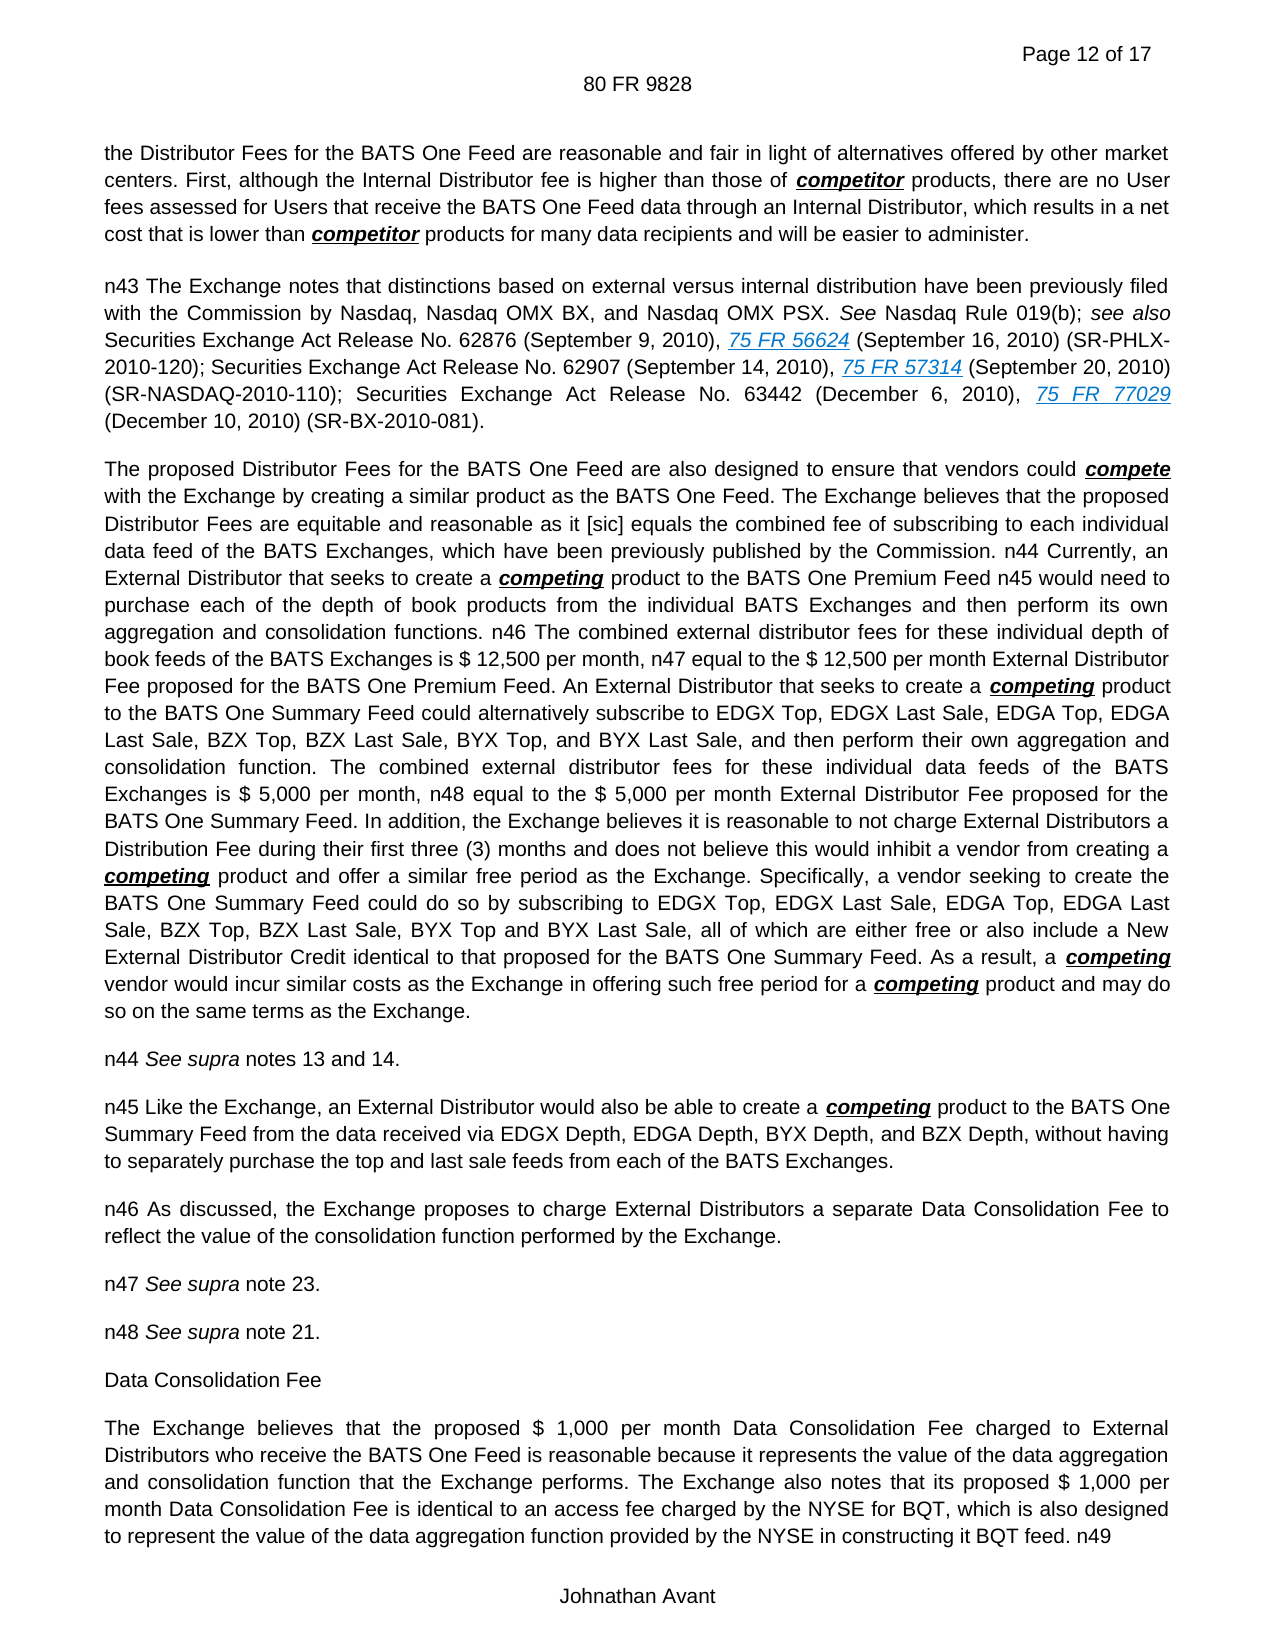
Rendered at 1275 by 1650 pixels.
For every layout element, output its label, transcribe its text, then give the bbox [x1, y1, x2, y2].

text n43 The Exchange notes that distinctions based on external versus internal distribution have been previously filed with the Commission by Nasdaq, Nasdaq OMX BX, and Nasdaq OMX PSX. See Nasdaq Rule 019(b); see also Securities Exchange Act Release No. 62876 (September 9, 2010), 75 FR 56624 (September 16, 2010) (SR-PHLX-2010-120); Securities Exchange Act Release No. 62907 (September 14, 2010), 75 FR 57314 (September 20, 2010) (SR-NASDAQ-2010-110); Securities Exchange Act Release No. 63442 (December 6, 2010), 75 FR 77029 (December 10, 2010) (SR-BX-2010-081). [104, 271, 1171, 433]
text n44 See supra notes 13 and 14. [104, 1044, 1171, 1071]
text n46 As discussed, the Exchange proposes to charge External Distributors a separate Data Consolidation Fee to reflect the value of the consolidation function performed by the Exchange. [104, 1194, 1171, 1248]
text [104, 137, 1171, 246]
text The Exchange believes that the proposed $ 1,000 per month Data Consolidation Fee charged to External Distributors who receive the BATS One Feed is reasonable because it represents the value of the data aggregation and consolidation function that the Exchange performs. The Exchange also notes that its proposed $ 1,000 per month Data Consolidation Fee is identical to an access fee charged by the NYSE for BQT, which is also designed to represent the value of the data aggregation function provided by the NYSE in constructing it BQT feed. n49 [104, 1412, 1171, 1548]
text The proposed Distributor Fees for the BATS One Feed are also designed to ensure that vendors could compete with the Exchange by creating a similar product as the BATS One Feed. The Exchange believes that the proposed Distributor Fees are equitable and reasonable as it [sic] equals the combined fee of subscribing to each individual data feed of the BATS Exchanges, which have been previously published by the Commission. n44 Currently, an External Distributor that seeks to create a competing product to the BATS One Premium Feed n45 would need to purchase each of the depth of book products from the individual BATS Exchanges and then perform its own aggregation and consolidation functions. n46 The combined external distributor fees for these individual depth of book feeds of the BATS Exchanges is $ 12,500 per month, n47 equal to the $ 12,500 per month External Distributor Fee proposed for the BATS One Premium Feed. An External Distributor that seeks to create a competing product to the BATS One Summary Feed could alternatively subscribe to EDGX Top, EDGX Last Sale, EDGA Top, EDGA Last Sale, BZX Top, BZX Last Sale, BYX Top, and BYX Last Sale, and then perform their own aggregation and consolidation function. The combined external distributor fees for these individual data feeds of the BATS Exchanges is $ 5,000 per month, n48 equal to the $ 5,000 per month External Distributor Fee proposed for the BATS One Summary Feed. In addition, the Exchange believes it is reasonable to not charge External Distributors a Distribution Fee during their first three (3) months and does not believe this would inhibit a vendor from creating a competing product and offer a similar free period as the Exchange. Specifically, a vendor seeking to create the BATS One Summary Feed could do so by subscribing to EDGX Top, EDGX Last Sale, EDGA Top, EDGA Last Sale, BZX Top, BZX Last Sale, BYX Top and BYX Last Sale, all of which are either free or also include a New External Distributor Credit identical to that proposed for the BATS One Summary Feed. As a result, a competing vendor would incur similar costs as the Exchange in offering such free period for a competing product and may do so on the same terms as the Exchange. [104, 454, 1171, 1023]
text n45 Like the Exchange, an External Distributor would also be able to create a competing product to the BATS One Summary Feed from the data received via EDGX Depth, EDGA Depth, BYX Depth, and BZX Depth, without having to separately purchase the top and last sale feeds from each of the BATS Exchanges. [104, 1092, 1171, 1173]
text n48 See supra note 21. [104, 1317, 1171, 1344]
text Data Consolidation Fee [104, 1364, 1171, 1392]
text n47 See supra note 23. [104, 1269, 1171, 1296]
